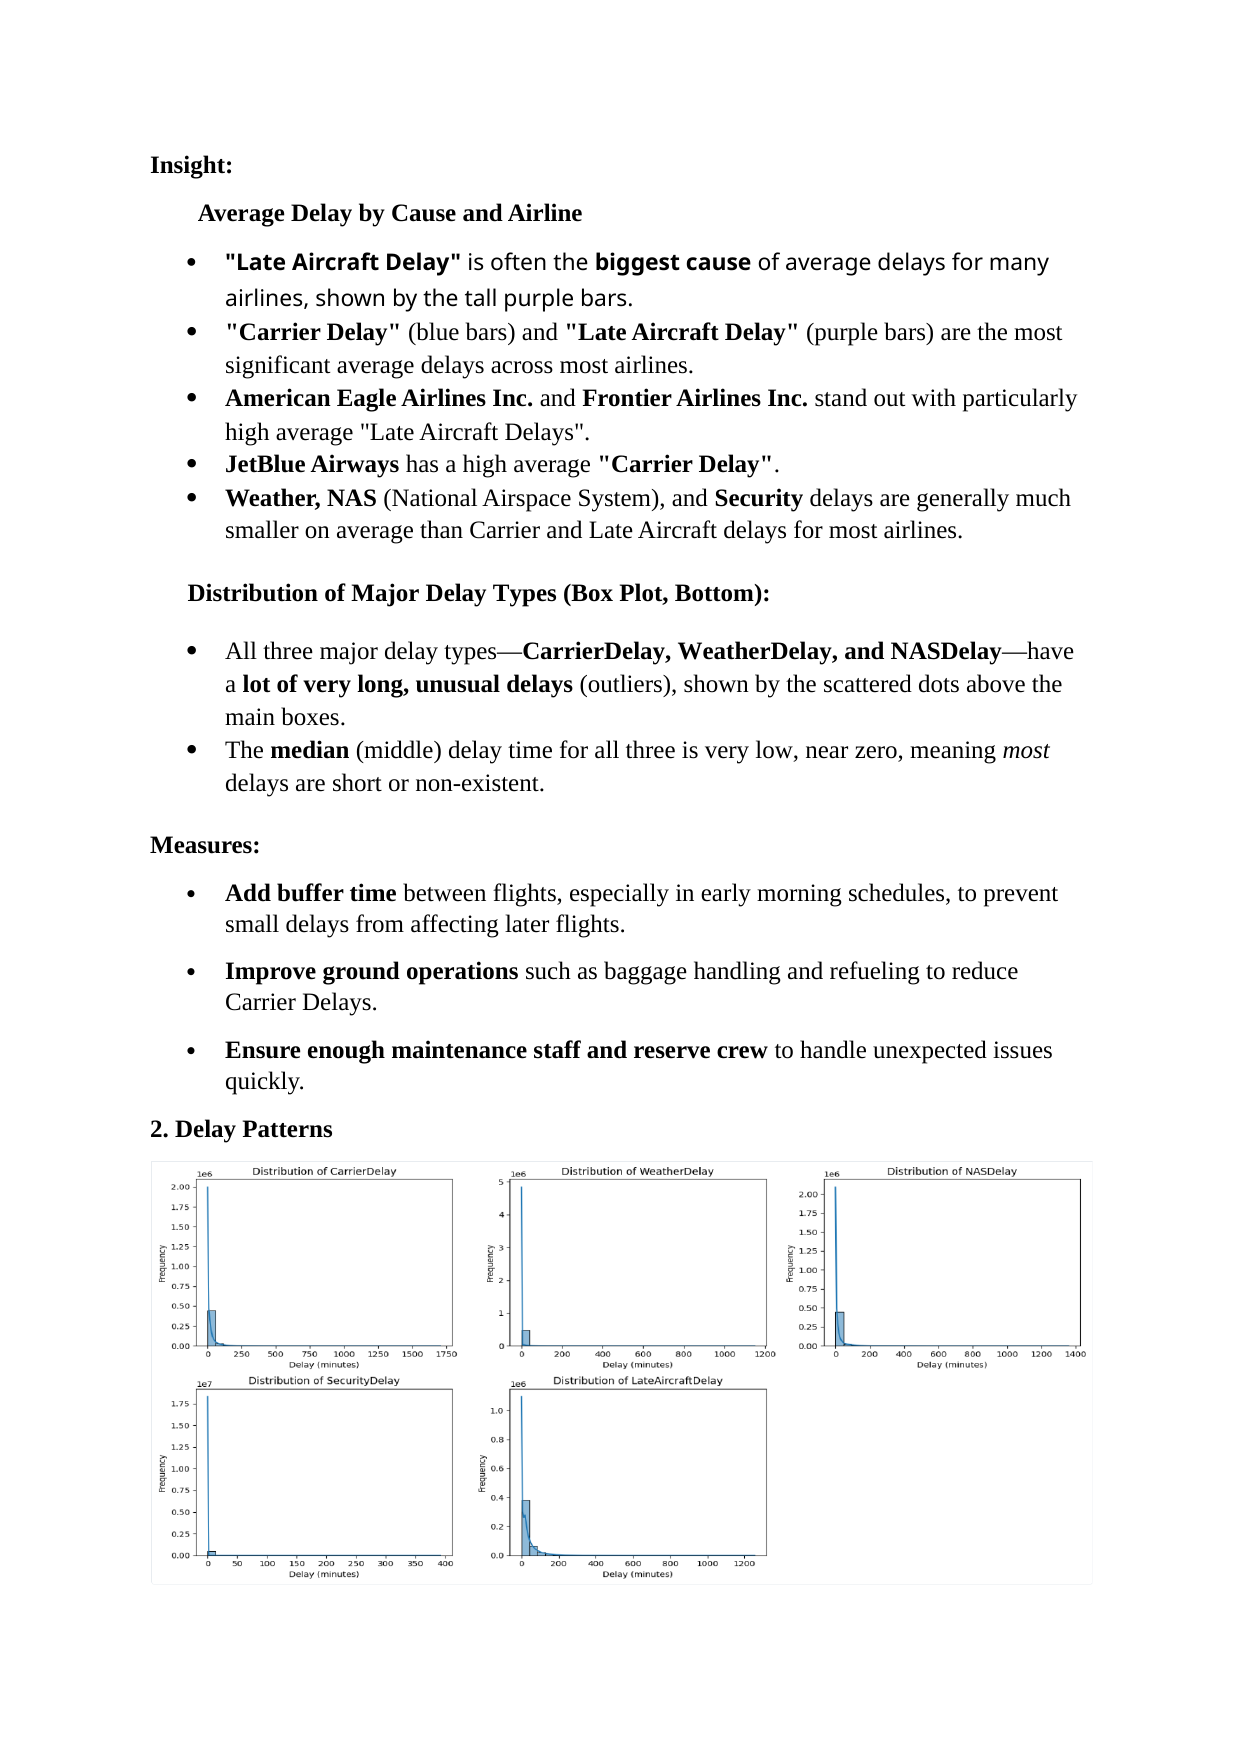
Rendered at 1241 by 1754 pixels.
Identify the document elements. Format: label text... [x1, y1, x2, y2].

list American Eagle Airlines Inc. and Frontier Airlines Inc. stand out with particularly high average "Late Aircraft Delays". [187, 383, 1090, 445]
text Measures: [150, 830, 1090, 859]
list JetBlue Airways has a high average "Carrier Delay". [187, 449, 1090, 478]
list "Carrier Delay" (blue bars) and "Late Aircraft Delay" (purple bars) are the most significant average delays across most airlines. [187, 317, 1090, 379]
list The median (middle) delay time for all three is very low, near zero, meaning most delays are short or non-existent. [187, 735, 1090, 797]
list Improve ground operations such as baggage handling and refueling to reduce Carrier Delays. [187, 956, 1090, 1016]
text Distribution of Major Delay Types (Box Plot, Bottom): [187, 578, 1090, 607]
list Add buffer time between flights, especially in early morning schedules, to prevent small delays from affecting later flights. [187, 878, 1090, 937]
text 2. Delay Patterns [150, 1114, 1090, 1143]
text Average Delay by Cause and Airline [150, 198, 1090, 226]
list "Late Aircraft Delay" is often the biggest cause of average delays for many airlines, shown by the tall purple bars. [187, 246, 1090, 313]
list Ensure enough maintenance staff and reserve crew to handle unexpected issues quickly. [187, 1035, 1090, 1095]
picture [150, 1161, 1093, 1593]
list Weather, NAS (National Airspace System), and Security delays are generally much smaller on average than Carrier and Late Aircraft delays for most airlines. [187, 483, 1090, 544]
list All three major delay types—CarrierDelay, WeatherDelay, and NASDelay—have a lot of very long, unusual delays (outliers), shown by the scattered dots above the main boxes. [187, 636, 1090, 731]
text Insight: [150, 150, 1090, 179]
